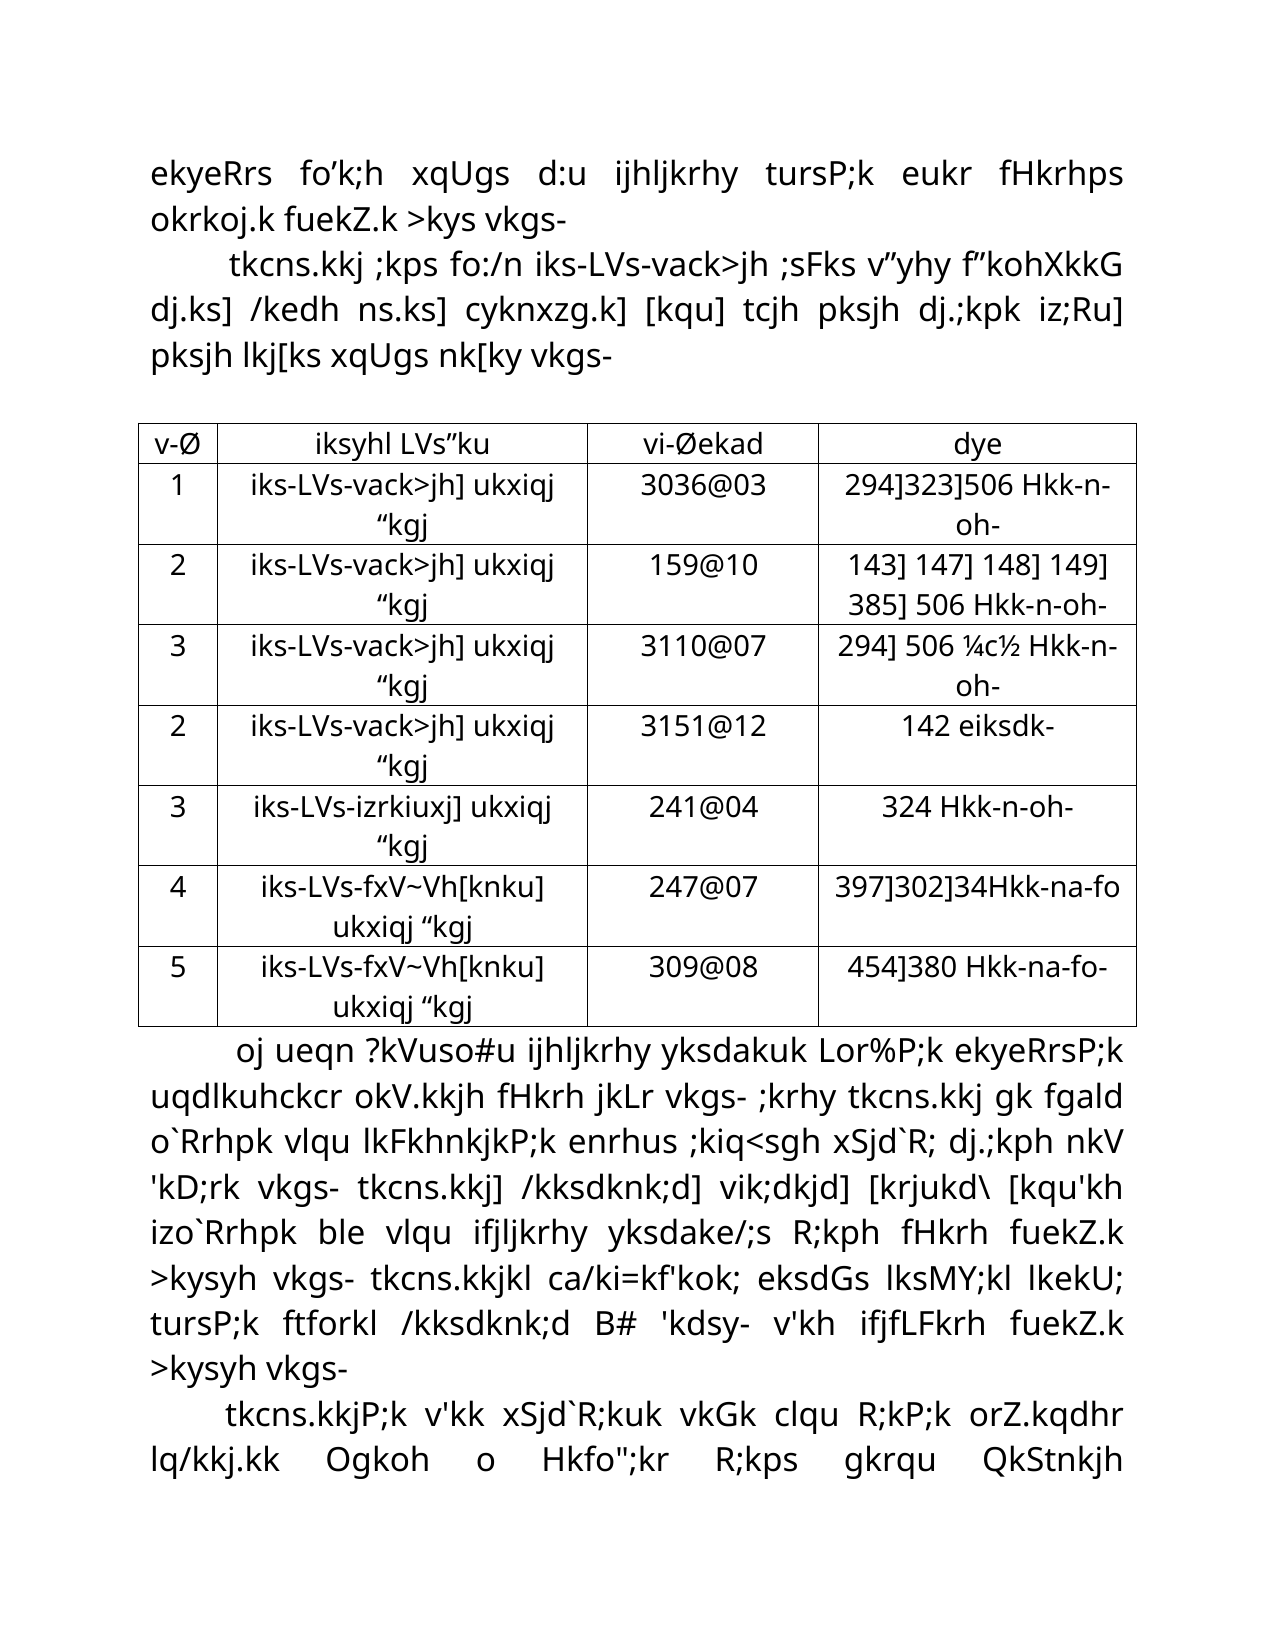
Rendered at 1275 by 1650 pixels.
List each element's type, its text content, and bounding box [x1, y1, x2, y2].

table_cell 309@08 [588, 947, 818, 1026]
table_cell 142 eiksdk- [819, 706, 1136, 785]
table_cell 2 [139, 706, 217, 785]
table_header vi-Øekad [588, 424, 818, 463]
table_cell 4 [139, 866, 217, 946]
table_cell 1 [139, 464, 217, 544]
table_cell iks-LVs-fxV~Vh[knku] ukxiqj “kgj [218, 866, 587, 946]
table_cell iks-LVs-fxV~Vh[knku] ukxiqj “kgj [218, 947, 587, 1026]
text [150, 1391, 1125, 1481]
table_cell 247@07 [588, 866, 818, 946]
table_cell 397]302]34Hkk-na-fo [819, 866, 1136, 946]
text oj ueqn ?kVuso#u ijhljkrhy yksdakuk Lor%P;k ekyeRrsP;k uqdlkuhckcr okV.kkjh fHkrh jkLr vkgs- ;krhy tkcns.kkj gk fgald o`Rrhpk vlqu lkFkhnkjkP;k enrhus ;kiq<sgh xSjd`R; dj.;kph nkV 'kD;rk vkgs- tkcns.kkj] /kksdknk;d] vik;dkjd] [krjukd\ [kqu'kh izo`Rrhpk ble vlqu ifjljkrhy yksdake/;s R;kph fHkrh fuekZ.k >kysyh vkgs- tkcns.kkjkl ca/ki=kf'kok; eksdGs lksMY;kl lkekU; tursP;k ftforkl /kksdknk;d B# 'kdsy- v'kh ifjfLFkrh fuekZ.k >kysyh vkgs- [150, 1027, 1125, 1391]
table_cell 454]380 Hkk-na-fo- [819, 947, 1136, 1026]
table_cell 3110@07 [588, 625, 818, 704]
table_cell 143] 147] 148] 149] 385] 506 Hkk-n-oh- [819, 545, 1136, 624]
table_cell 294] 506 ¼c½ Hkk-n-oh- [819, 625, 1136, 704]
table_header iksyhl LVs”ku [218, 424, 587, 463]
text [150, 150, 1125, 241]
table_cell iks-LVs-vack>jh] ukxiqj “kgj [218, 706, 587, 785]
table_cell iks-LVs-vack>jh] ukxiqj “kgj [218, 464, 587, 544]
table_cell iks-LVs-vack>jh] ukxiqj “kgj [218, 545, 587, 624]
table_cell 3151@12 [588, 706, 818, 785]
table_cell 241@04 [588, 786, 818, 865]
table_header dye [819, 424, 1136, 463]
table_cell 324 Hkk-n-oh- [819, 786, 1136, 865]
text tkcns.kkj ;kps fo:/n iks-LVs-vack>jh ;sFks v”yhy f”kohXkkG dj.ks] /kedh ns.ks] cyknxzg.k] [kqu] tcjh pksjh dj.;kpk iz;Ru] pksjh lkj[ks xqUgs nk[ky vkgs- [150, 241, 1125, 377]
table_cell 3 [139, 786, 217, 865]
table_cell 5 [139, 947, 217, 1026]
table_cell 3 [139, 625, 217, 704]
table_header v-Ø [139, 424, 217, 463]
table_cell 294]323]506 Hkk-n-oh- [819, 464, 1136, 544]
table_cell 159@10 [588, 545, 818, 624]
table_cell iks-LVs-izrkiuxj] ukxiqj “kgj [218, 786, 587, 865]
table_cell 3036@03 [588, 464, 818, 544]
table_cell 2 [139, 545, 217, 624]
table_cell iks-LVs-vack>jh] ukxiqj “kgj [218, 625, 587, 704]
